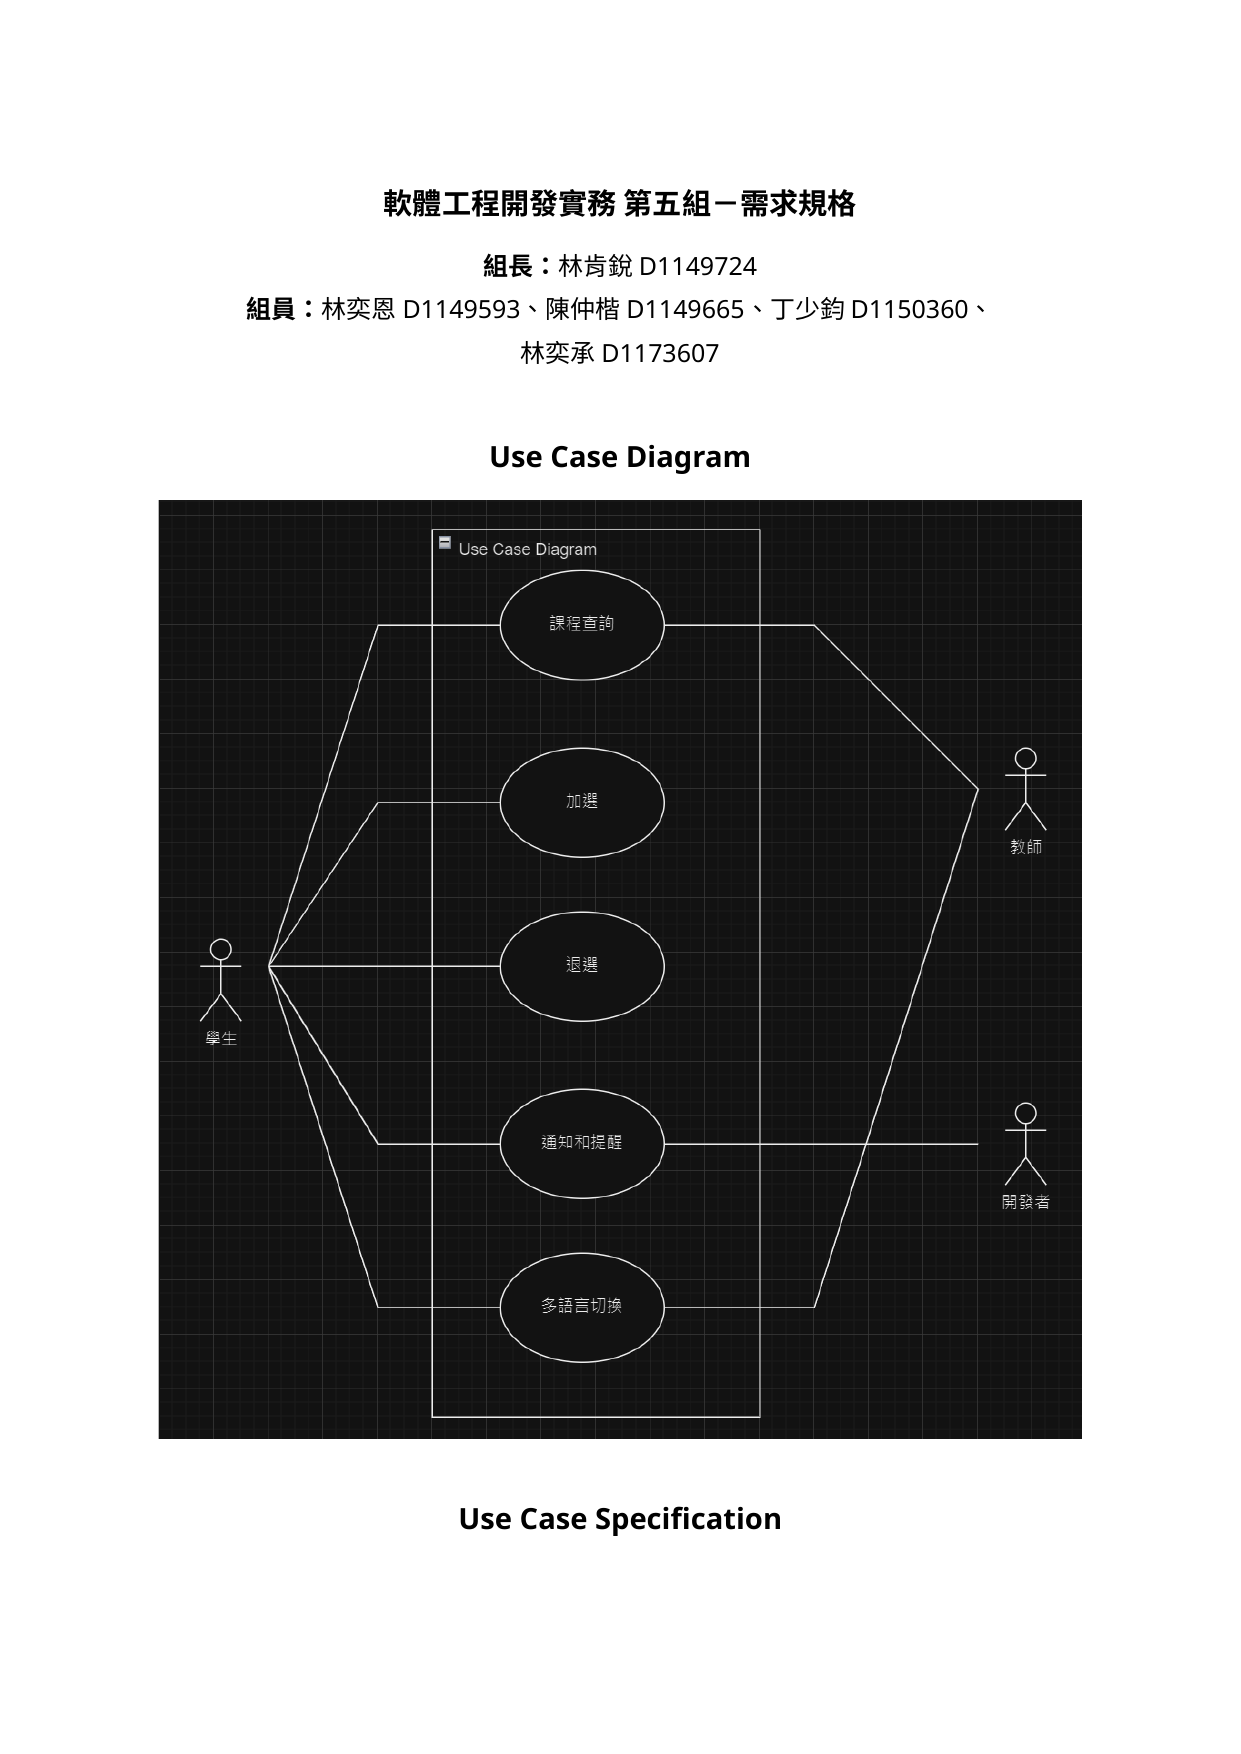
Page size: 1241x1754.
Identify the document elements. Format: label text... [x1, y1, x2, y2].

text Use Case Specification [150, 1480, 1090, 1555]
text Use Case Diagram [150, 419, 1090, 494]
text 組長：林肯銳 D1149724 [150, 246, 1090, 284]
text 軟體工程開發實務 第五組－需求規格 [150, 164, 1090, 239]
text 組員：林奕恩 D1149593、陳仲楷 D1149665、丁少鈞 D1150360、 [150, 289, 1090, 327]
text 林奕承 D1173607 [150, 333, 1090, 370]
picture [158, 500, 1082, 1439]
